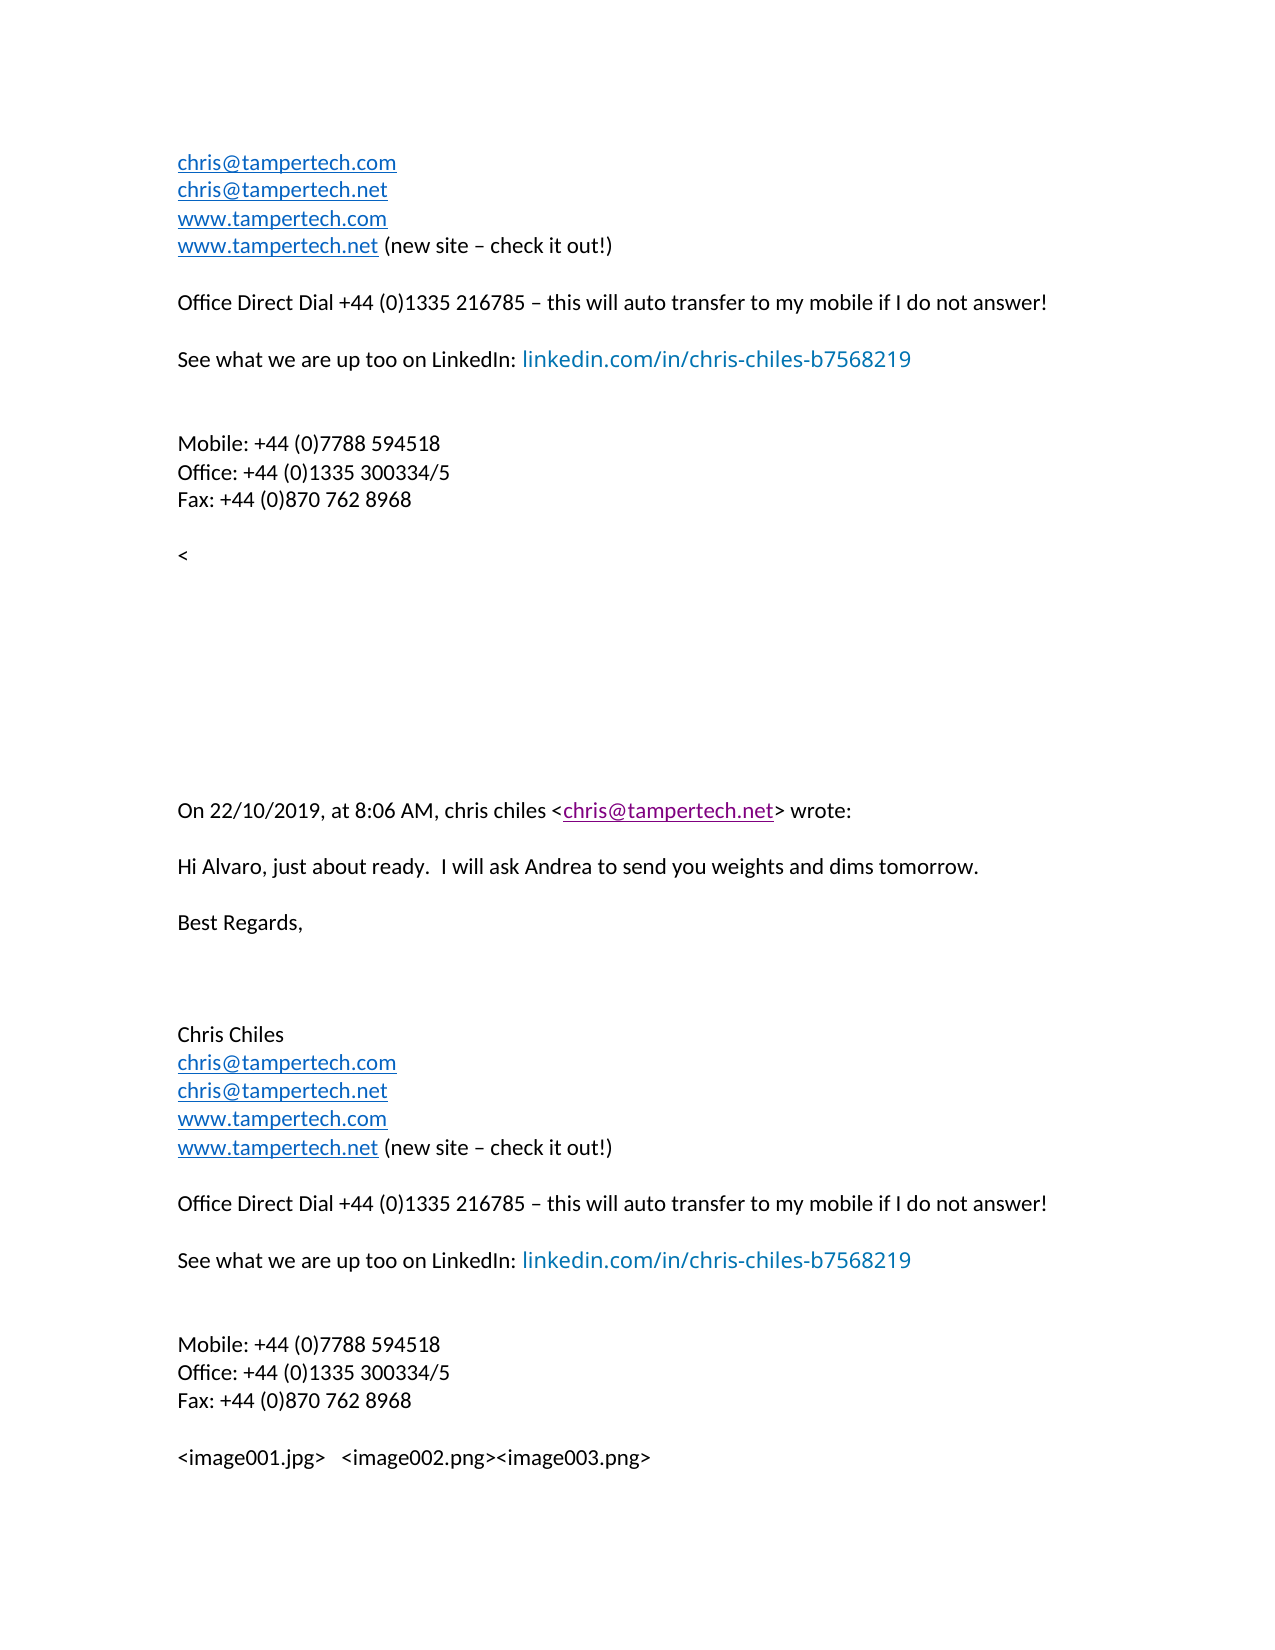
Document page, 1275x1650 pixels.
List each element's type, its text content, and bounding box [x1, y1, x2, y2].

text See what we are up too on LinkedIn: linkedin.com/in/chris-chiles-b7568219 [177, 1245, 1098, 1274]
text Mobile: +44 (0)7788 594518 [177, 1331, 1098, 1358]
text Best Regards, [177, 908, 1098, 936]
text Office Direct Dial +44 (0)1335 216785 – this will auto transfer to my mobile if I do not answer! [177, 288, 1098, 316]
text < [177, 542, 1098, 570]
text chris@tampertech.net [177, 176, 1098, 204]
text Chris Chiles [177, 1021, 1098, 1048]
text Hi Alvaro, just about ready. I will ask Andrea to send you weights and dims tomorrow. [177, 852, 1098, 880]
text Office Direct Dial +44 (0)1335 216785 – this will auto transfer to my mobile if I do not answer! [177, 1189, 1098, 1217]
text Office: +44 (0)1335 300334/5 [177, 458, 1098, 486]
text Office: +44 (0)1335 300334/5 [177, 1358, 1098, 1387]
text www.tampertech.net (new site – check it out!) [177, 1133, 1098, 1161]
text See what we are up too on LinkedIn: linkedin.com/in/chris-chiles-b7568219 [177, 344, 1098, 373]
text <image001.jpg> <image002.png><image003.png> [177, 1443, 1098, 1471]
text chris@tampertech.net [177, 1077, 1098, 1104]
text Mobile: +44 (0)7788 594518 [177, 429, 1098, 458]
text www.tampertech.net (new site – check it out!) [177, 232, 1098, 260]
text www.tampertech.com [177, 204, 1098, 232]
text On 22/10/2019, at 8:06 AM, chris chiles <chris@tampertech.net> wrote: [177, 796, 1098, 824]
text www.tampertech.com [177, 1104, 1098, 1133]
text Fax: +44 (0)870 762 8968 [177, 486, 1098, 514]
text chris@tampertech.com [177, 148, 1098, 176]
text chris@tampertech.com [177, 1048, 1098, 1077]
text Fax: +44 (0)870 762 8968 [177, 1387, 1098, 1414]
